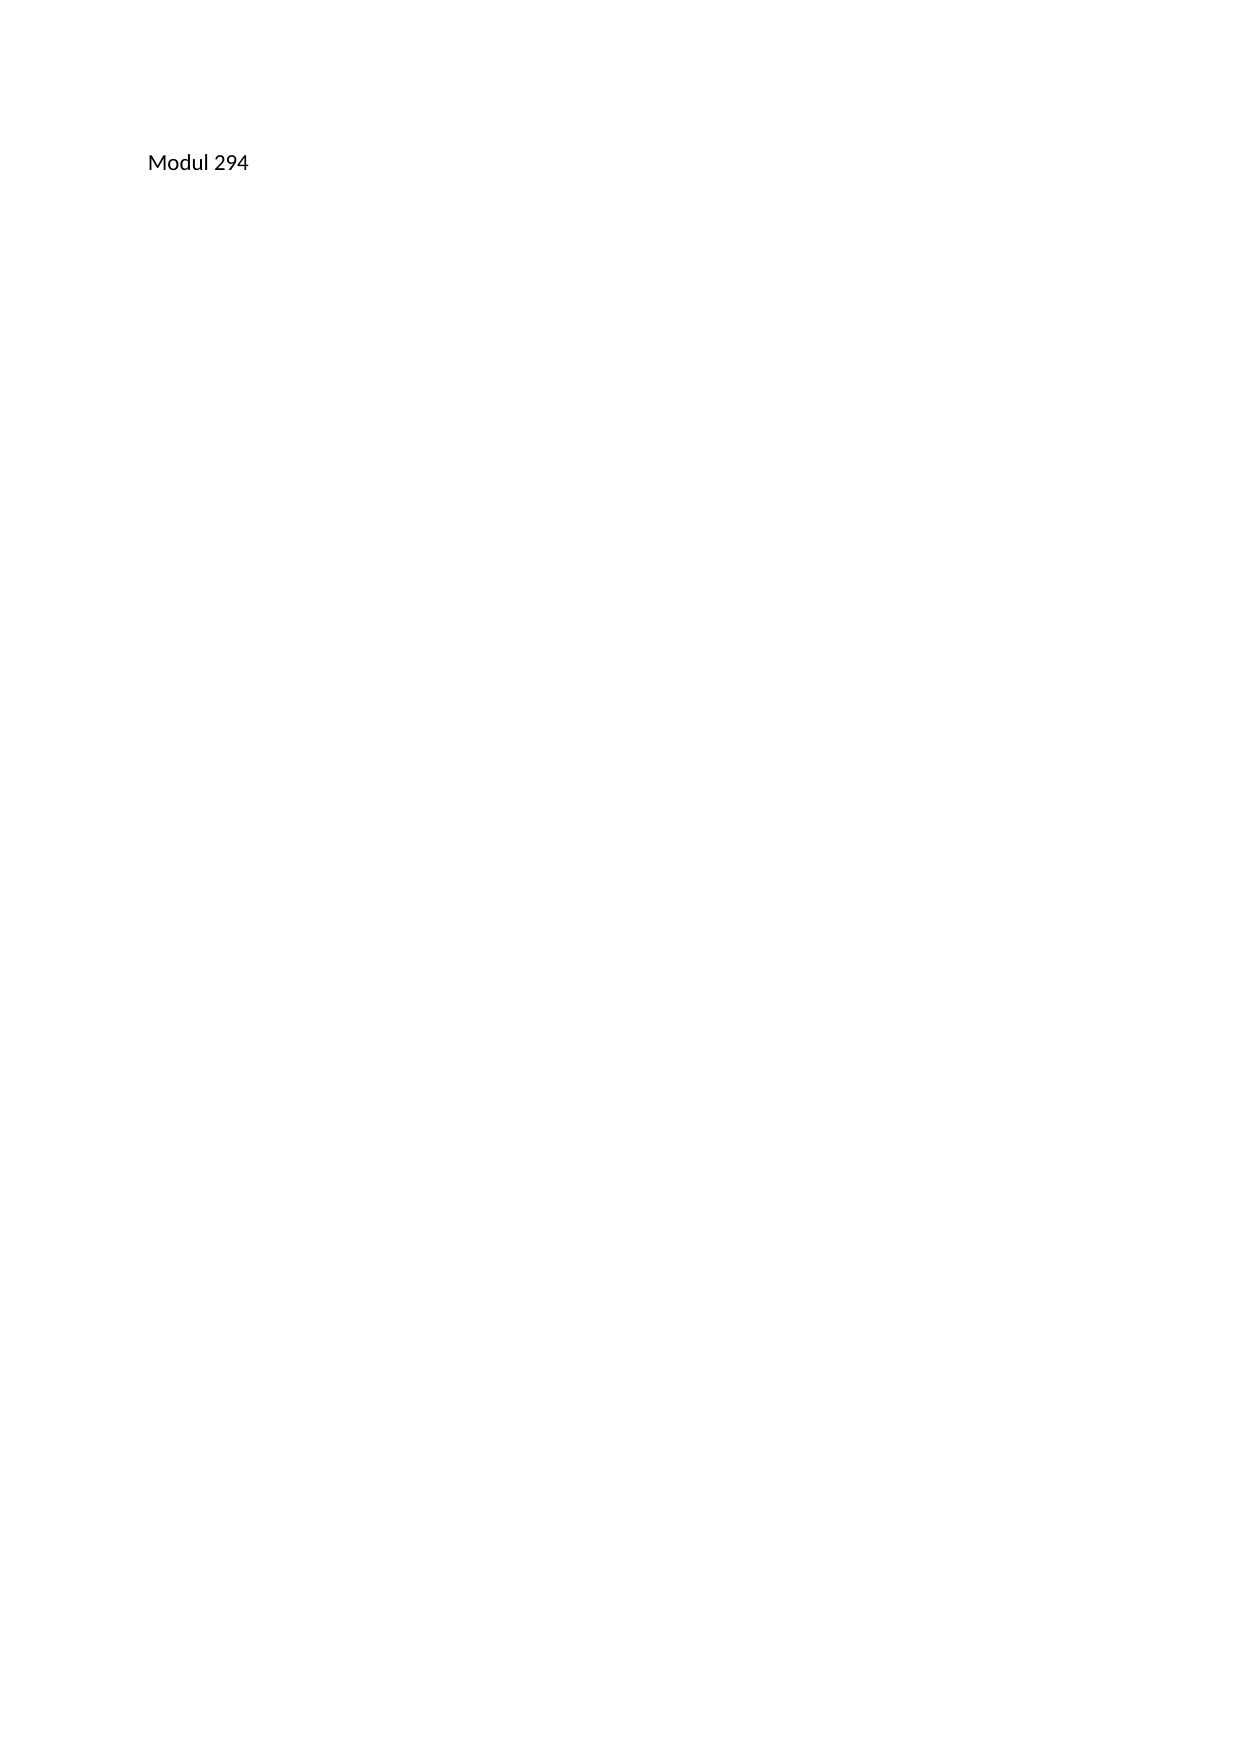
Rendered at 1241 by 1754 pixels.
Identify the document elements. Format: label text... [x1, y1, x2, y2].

text Modul 294 [148, 148, 1093, 176]
